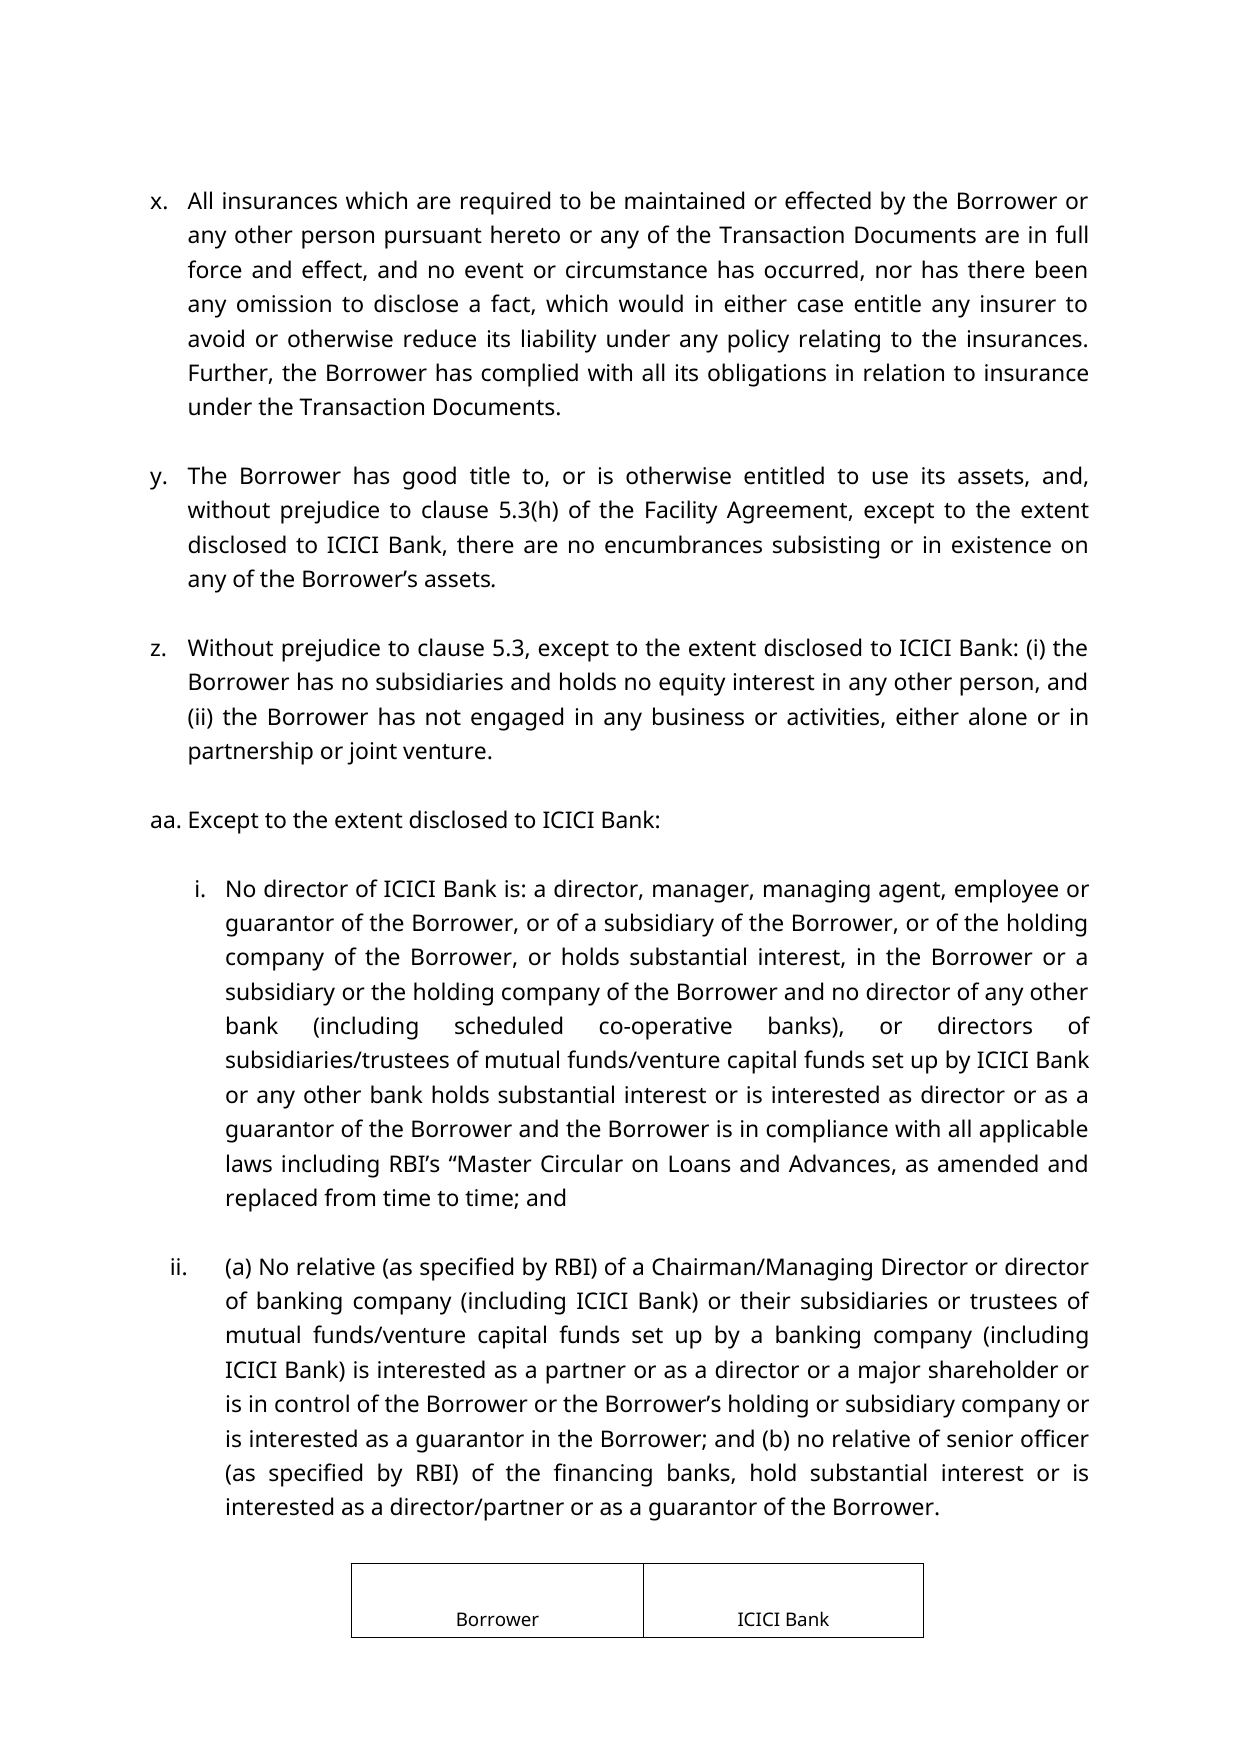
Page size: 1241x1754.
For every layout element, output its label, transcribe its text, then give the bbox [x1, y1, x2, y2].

list The Borrower has good title to, or is otherwise entitled to use its assets, and, without prejudice to clause 5.3(h) of the Facility Agreement, except to the extent disclosed to ICICI Bank, there are no encumbrances subsisting or in existence on any of the Borrower’s assets. [150, 460, 1090, 594]
list Without prejudice to clause 5.3, except to the extent disclosed to ICICI Bank: (i) the Borrower has no subsidiaries and holds no equity interest in any other person, and (ii) the Borrower has not engaged in any business or activities, either alone or in partnership or joint venture. [150, 632, 1090, 766]
list All insurances which are required to be maintained or effected by the Borrower or any other person pursuant hereto or any of the Transaction Documents are in full force and effect, and no event or circumstance has occurred, nor has there been any omission to disclose a fact, which would in either case entitle any insurer to avoid or otherwise reduce its liability under any policy relating to the insurances. Further, the Borrower has complied with all its obligations in relation to insurance under the Transaction Documents. [150, 185, 1090, 423]
list (a) No relative (as specified by RBI) of a Chairman/Managing Director or director of banking company (including ICICI Bank) or their subsidiaries or trustees of mutual funds/venture capital funds set up by a banking company (including ICICI Bank) is interested as a partner or as a director or a major shareholder or is in control of the Borrower or the Borrower’s holding or subsidiary company or is interested as a guarantor in the Borrower; and (b) no relative of senior officer (as specified by RBI) of the financing banks, hold substantial interest or is interested as a director/partner or as a guarantor of the Borrower. [187, 1251, 1090, 1523]
list Except to the extent disclosed to ICICI Bank: [150, 804, 1090, 835]
list No director of ICICI Bank is: a director, manager, managing agent, employee or guarantor of the Borrower, or of a subsidiary of the Borrower, or of the holding company of the Borrower, or holds substantial interest, in the Borrower or a subsidiary or the holding company of the Borrower and no director of any other bank (including scheduled co-operative banks), or directors of subsidiaries/trustees of mutual funds/venture capital funds set up by ICICI Bank or any other bank holds substantial interest or is interested as director or as a guarantor of the Borrower and the Borrower is in compliance with all applicable laws including RBI’s “Master Circular on Loans and Advances, as amended and replaced from time to time; and [206, 873, 1090, 1213]
